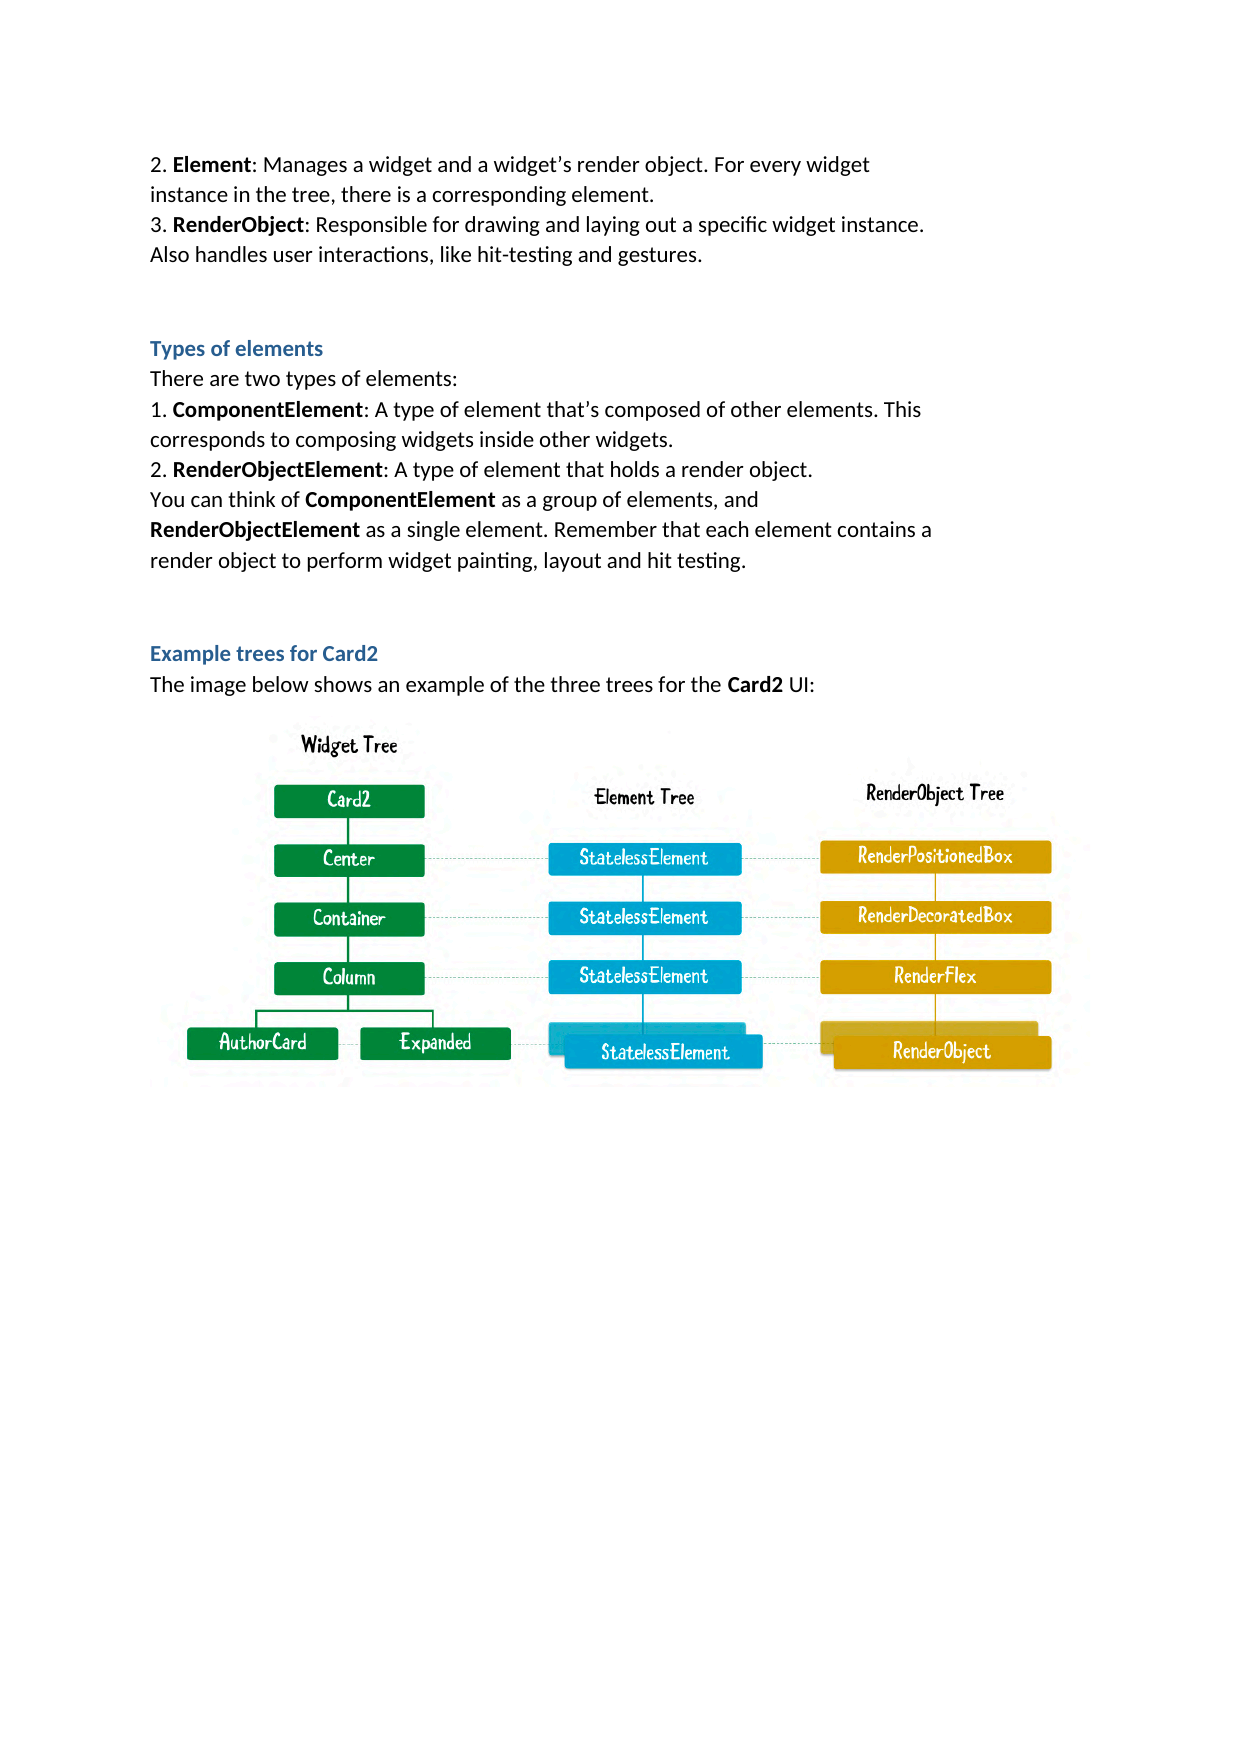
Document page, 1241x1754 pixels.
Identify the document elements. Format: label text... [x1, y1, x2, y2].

text Types of elements There are two types of elements: 1. ComponentElement: A type of element that’s composed of other elements. This corresponds to composing widgets inside other widgets. 2. RenderObjectElement: A type of element that holds a render object. You can think of ComponentElement as a group of elements, and RenderObjectElement as a single element. Remember that each element contains a render object to perform widget painting, layout and hit testing. [150, 334, 1090, 574]
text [150, 150, 1090, 269]
text Example trees for Card2 The image below shows an example of the three trees for the Card2 UI: [150, 639, 1090, 698]
picture [150, 716, 1091, 1087]
